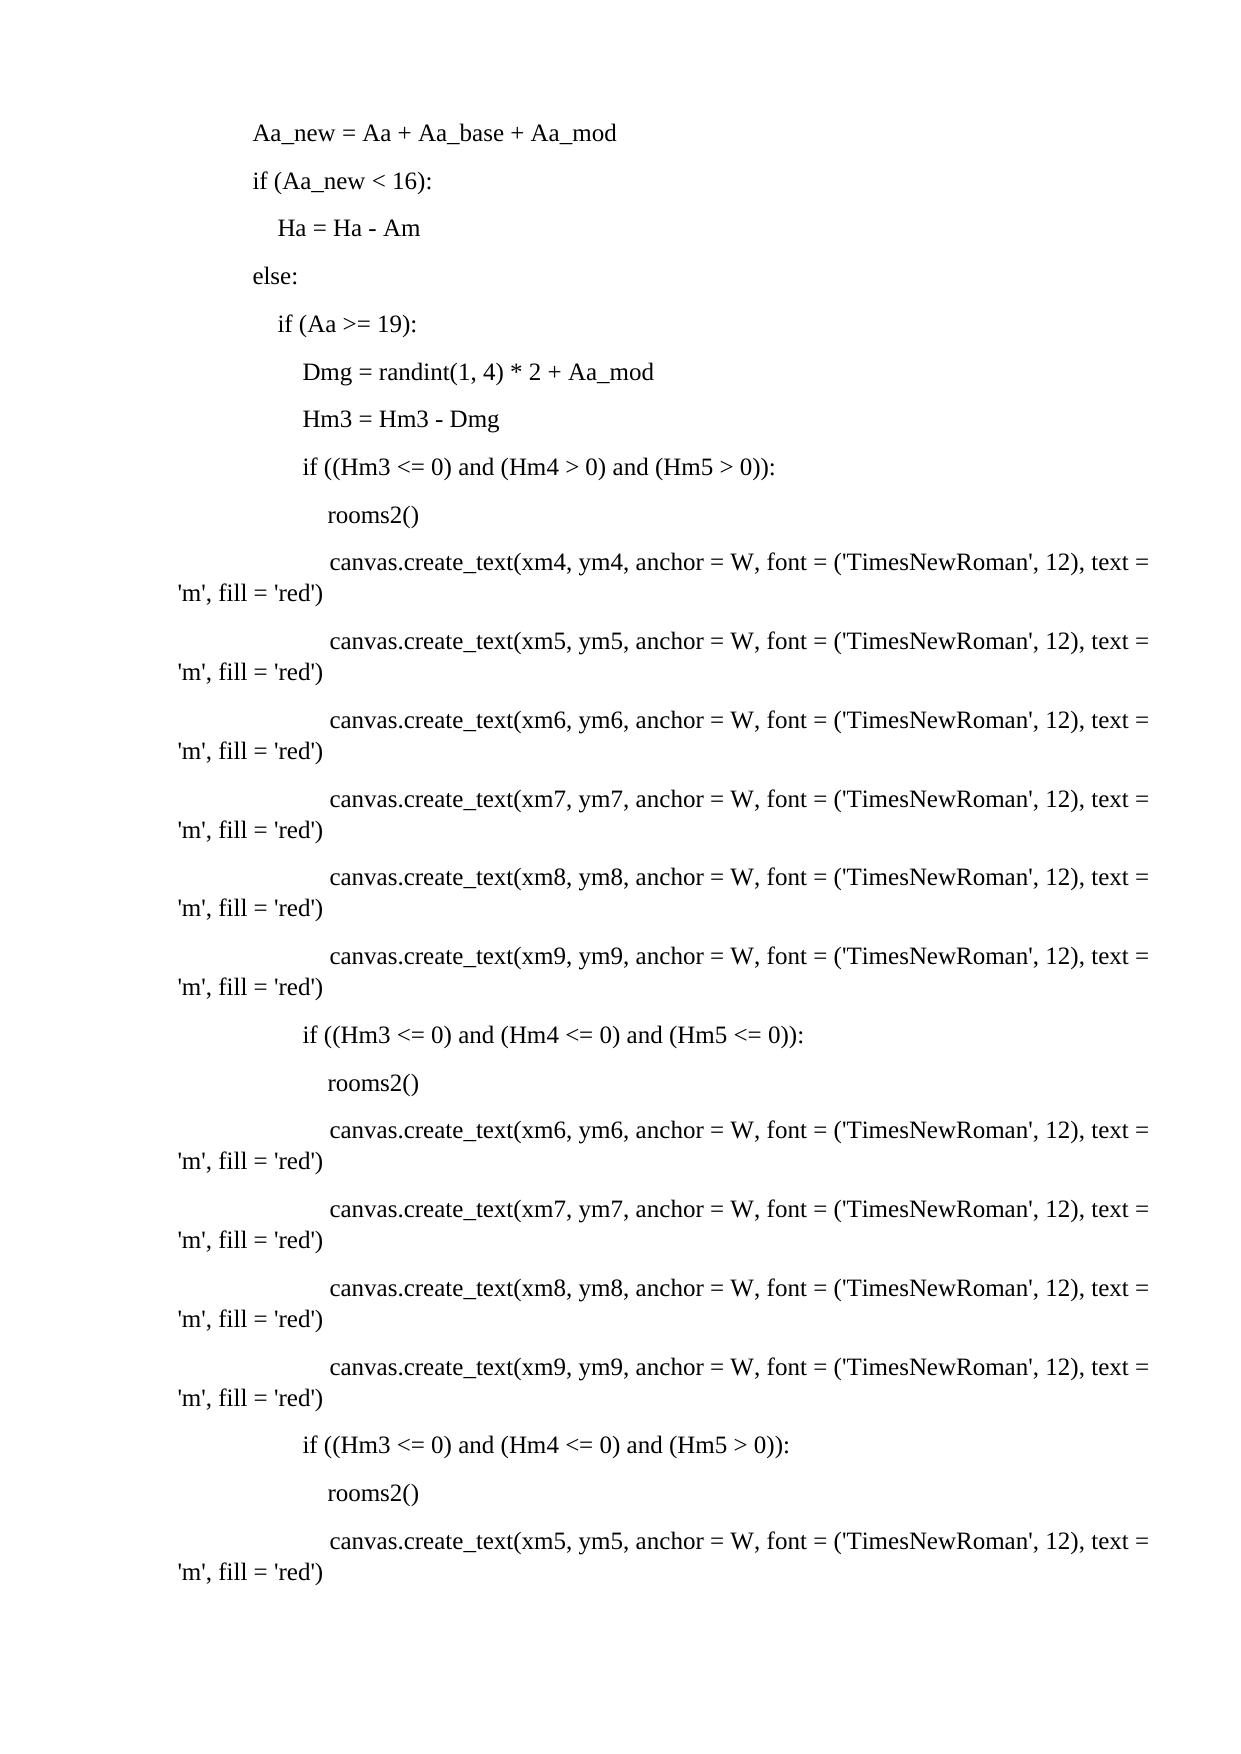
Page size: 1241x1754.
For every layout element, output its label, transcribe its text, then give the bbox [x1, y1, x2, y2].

text canvas.create_text(xm9, ym9, anchor = W, font = ('TimesNewRoman', 12), text = 'm', fill = 'red') [177, 941, 1152, 1001]
text canvas.create_text(xm7, ym7, anchor = W, font = ('TimesNewRoman', 12), text = 'm', fill = 'red') [177, 1194, 1152, 1254]
text if (Aa >= 19): [177, 309, 1152, 338]
text canvas.create_text(xm8, ym8, anchor = W, font = ('TimesNewRoman', 12), text = 'm', fill = 'red') [177, 1273, 1152, 1333]
text rooms2() [177, 1068, 1152, 1096]
text canvas.create_text(xm6, ym6, anchor = W, font = ('TimesNewRoman', 12), text = 'm', fill = 'red') [177, 1115, 1152, 1175]
text Dmg = randint(1, 4) * 2 + Aa_mod [177, 357, 1152, 385]
text canvas.create_text(xm5, ym5, anchor = W, font = ('TimesNewRoman', 12), text = 'm', fill = 'red') [177, 626, 1152, 686]
text canvas.create_text(xm7, ym7, anchor = W, font = ('TimesNewRoman', 12), text = 'm', fill = 'red') [177, 784, 1152, 843]
text canvas.create_text(xm6, ym6, anchor = W, font = ('TimesNewRoman', 12), text = 'm', fill = 'red') [177, 705, 1152, 765]
text if ((Hm3 <= 0) and (Hm4 <= 0) and (Hm5 <= 0)): [177, 1020, 1152, 1049]
text canvas.create_text(xm4, ym4, anchor = W, font = ('TimesNewRoman', 12), text = 'm', fill = 'red') [177, 547, 1152, 607]
text canvas.create_text(xm5, ym5, anchor = W, font = ('TimesNewRoman', 12), text = 'm', fill = 'red') [177, 1526, 1152, 1586]
text rooms2() [177, 1478, 1152, 1507]
text if ((Hm3 <= 0) and (Hm4 <= 0) and (Hm5 > 0)): [177, 1430, 1152, 1459]
text rooms2() [177, 500, 1152, 528]
text Hm3 = Hm3 - Dmg [177, 404, 1152, 433]
text canvas.create_text(xm9, ym9, anchor = W, font = ('TimesNewRoman', 12), text = 'm', fill = 'red') [177, 1352, 1152, 1411]
text Aa_new = Aa + Aa_base + Aa_mod [177, 118, 1152, 147]
text if (Aa_new < 16): [177, 166, 1152, 194]
text else: [177, 261, 1152, 290]
text Ha = Ha - Am [177, 213, 1152, 242]
text canvas.create_text(xm8, ym8, anchor = W, font = ('TimesNewRoman', 12), text = 'm', fill = 'red') [177, 862, 1152, 922]
text if ((Hm3 <= 0) and (Hm4 > 0) and (Hm5 > 0)): [177, 452, 1152, 481]
